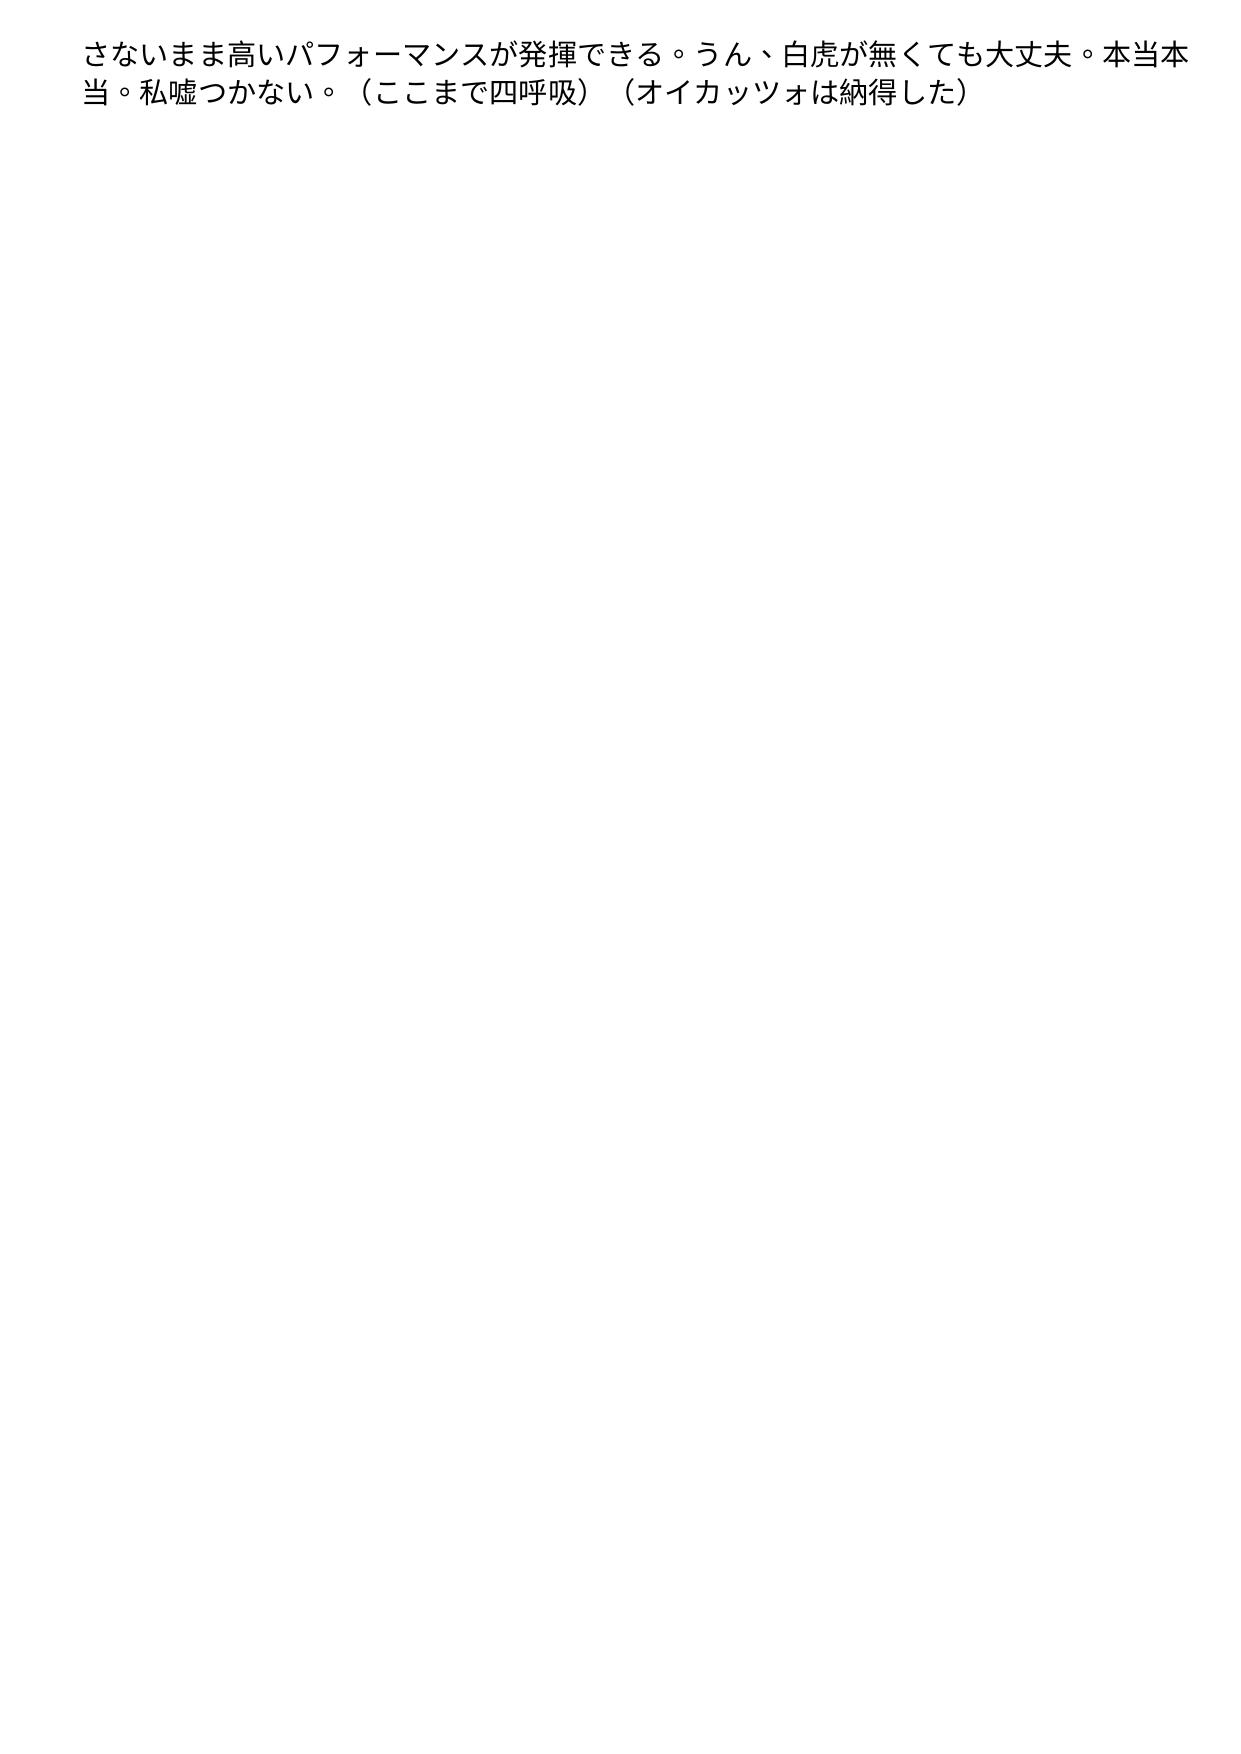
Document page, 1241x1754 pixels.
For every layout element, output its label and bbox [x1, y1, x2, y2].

text [81, 37, 1215, 111]
